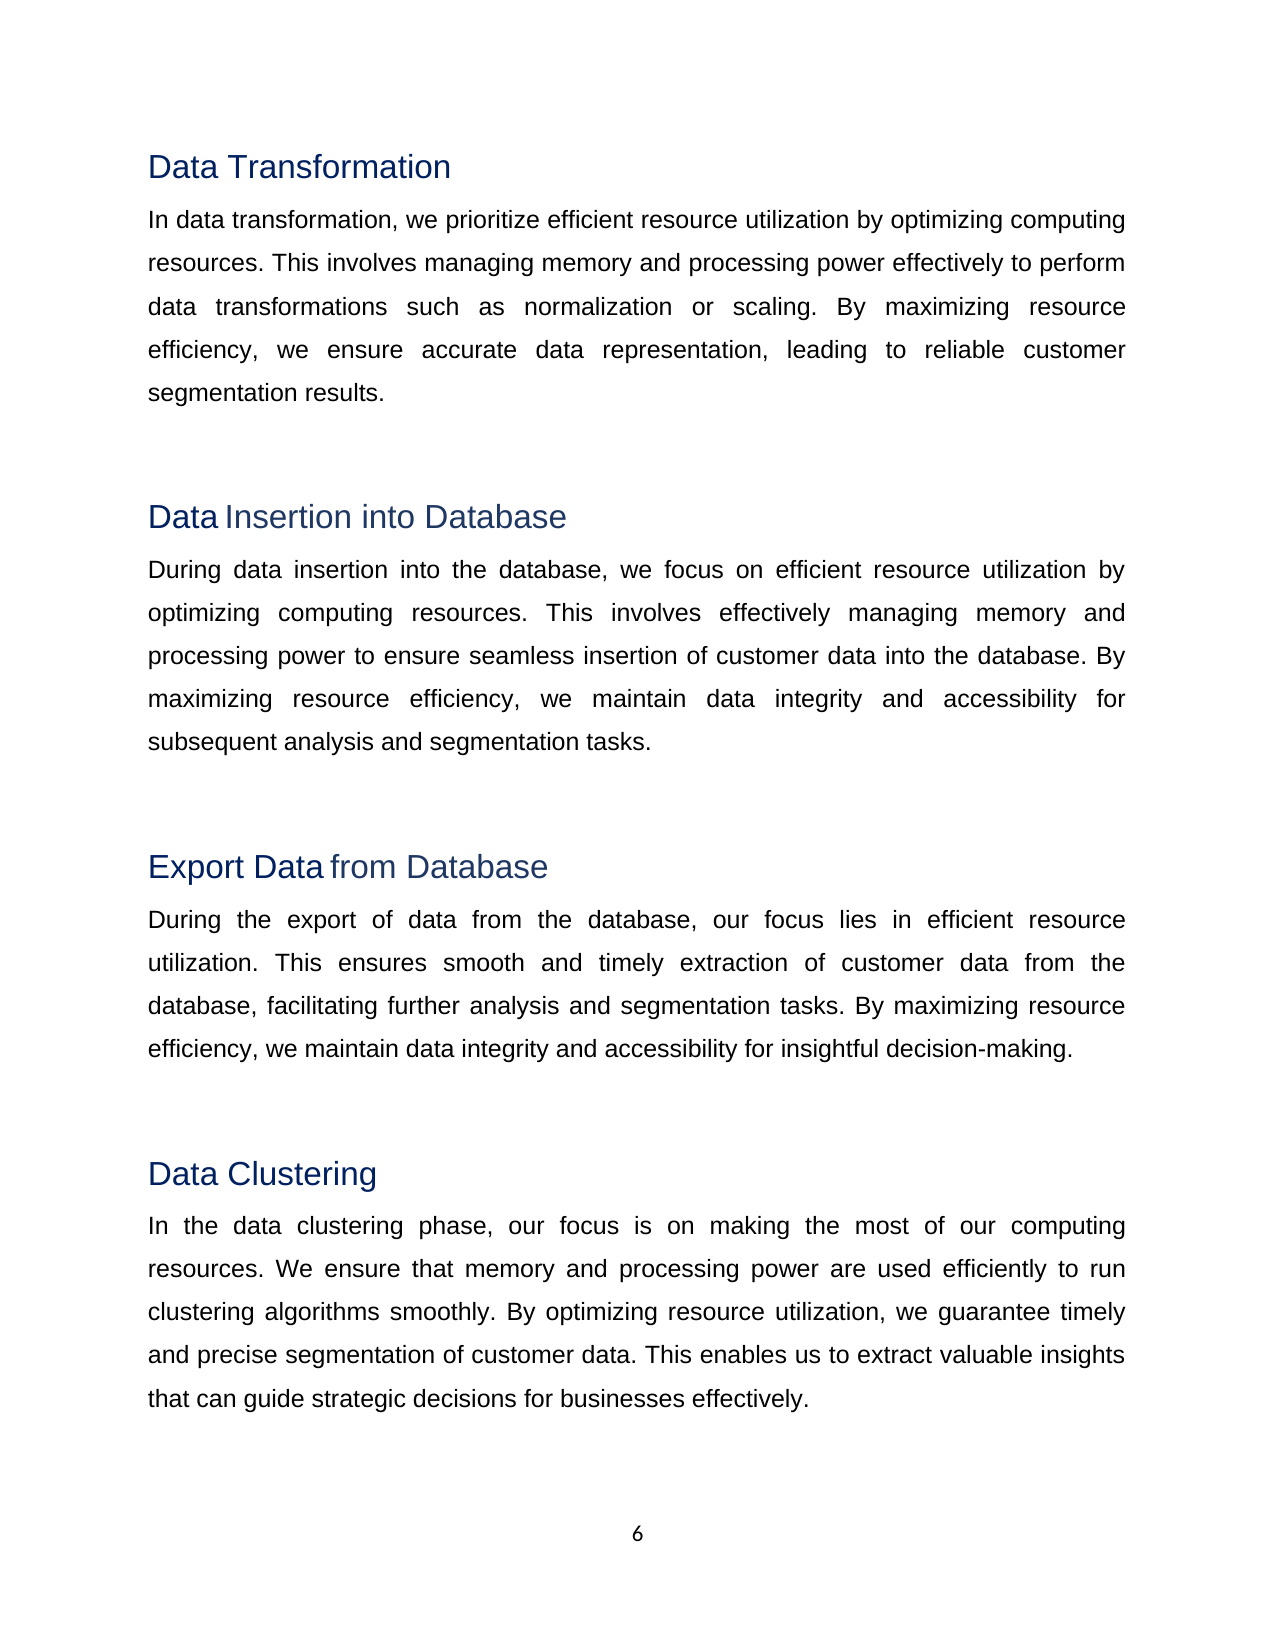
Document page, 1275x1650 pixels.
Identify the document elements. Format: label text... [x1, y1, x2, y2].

text During data insertion into the database, we focus on efficient resource utilization by optimizing computing resources. This involves effectively managing memory and processing power to ensure seamless insertion of customer data into the database. By maximizing resource efficiency, we maintain data integrity and accessibility for subsequent analysis and segmentation tasks. [148, 555, 1127, 756]
subtitle Data Clustering [148, 1153, 1127, 1192]
text In the data clustering phase, our focus is on making the most of our computing resources. We ensure that memory and processing power are used efficiently to run clustering algorithms smoothly. By optimizing resource utilization, we guarantee timely and precise segmentation of customer data. This enables us to extract valuable insights that can guide strategic decisions for businesses effectively. [148, 1211, 1127, 1412]
text During the export of data from the database, our focus lies in efficient resource utilization. This ensures smooth and timely extraction of customer data from the database, facilitating further analysis and segmentation tasks. By maximizing resource efficiency, we maintain data integrity and accessibility for insightful decision-making. [148, 904, 1127, 1063]
subtitle Data Transformation [148, 148, 1127, 186]
subtitle Export Data from Database [148, 847, 1127, 885]
subtitle Data Insertion into Database [148, 497, 1127, 536]
text In data transformation, we prioritize efficient resource utilization by optimizing computing resources. This involves managing memory and processing power effectively to perform data transformations such as normalization or scaling. By maximizing resource efficiency, we ensure accurate data representation, leading to reliable customer segmentation results. [148, 205, 1127, 406]
